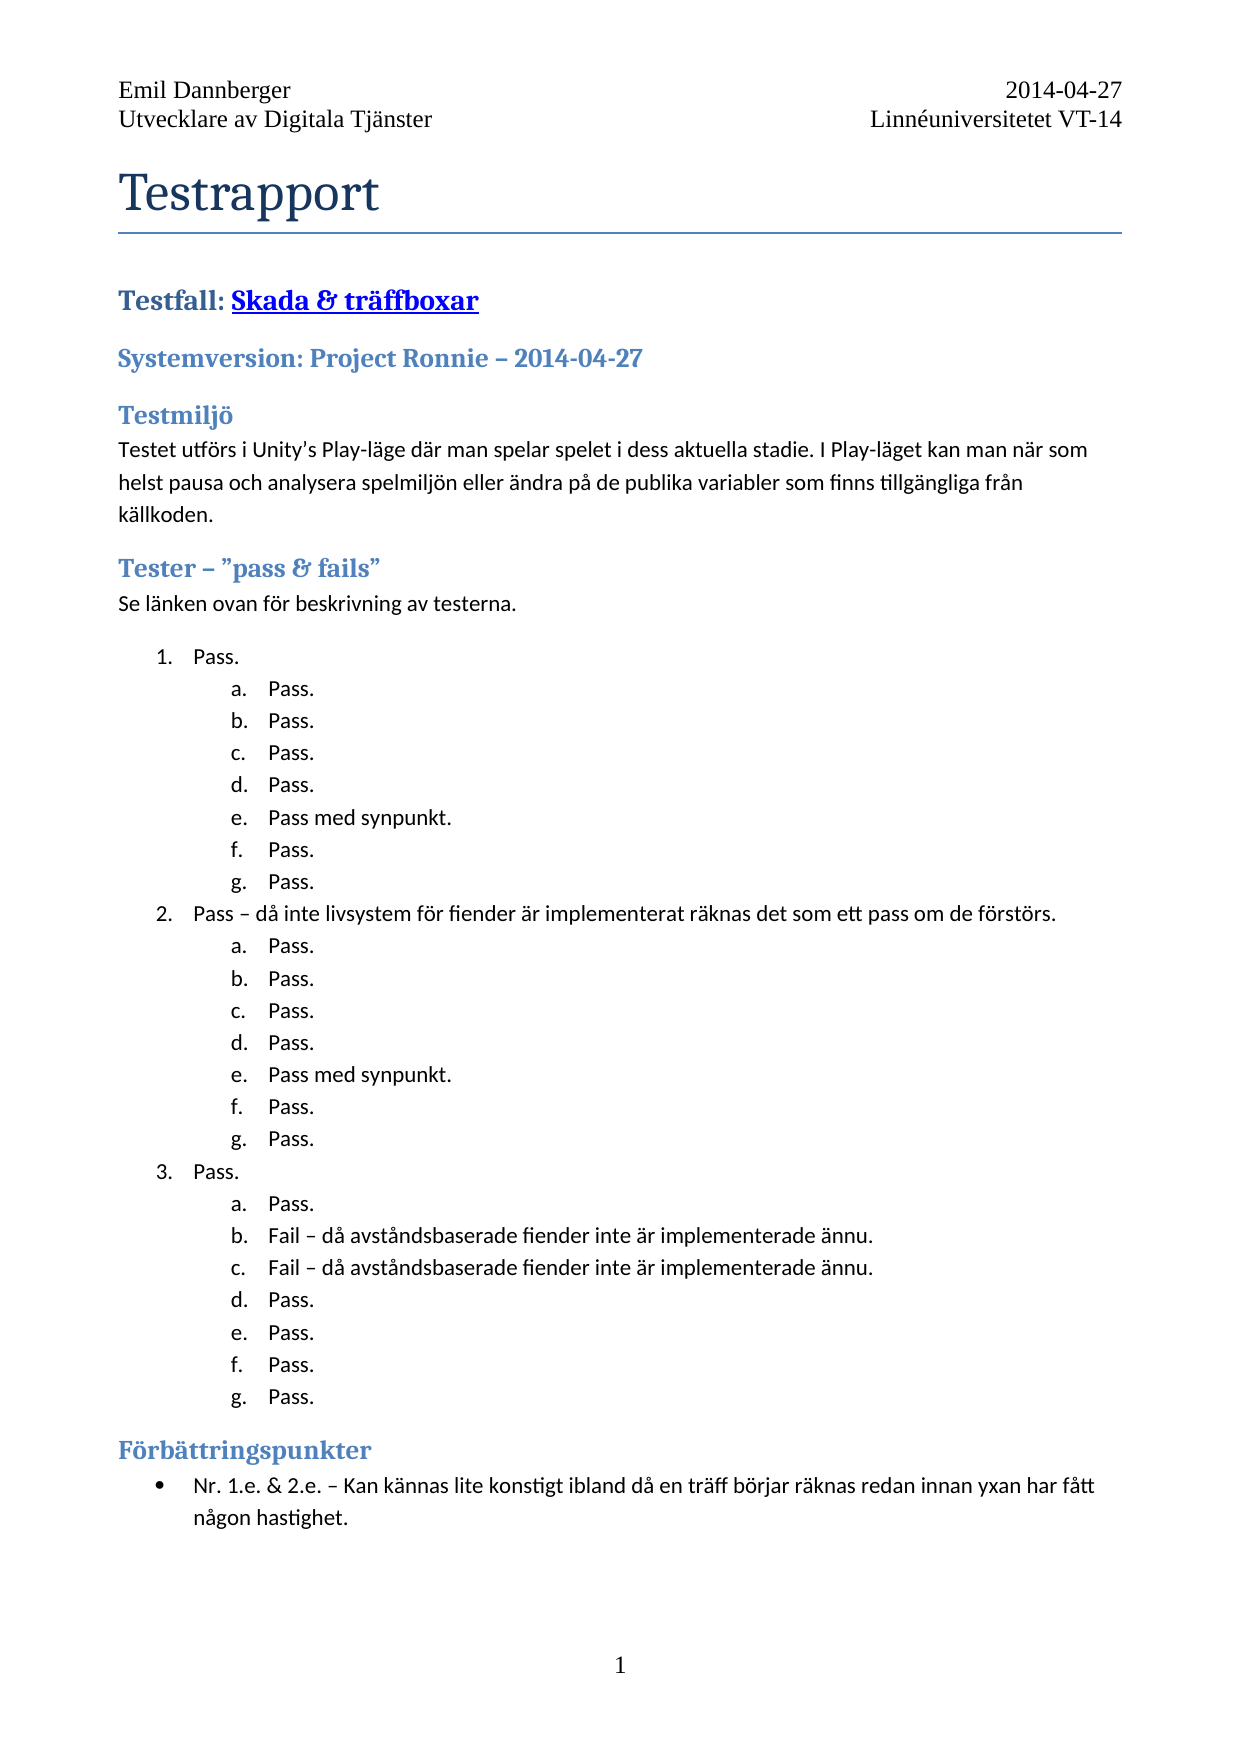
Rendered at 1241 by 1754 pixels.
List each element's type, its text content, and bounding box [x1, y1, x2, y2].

list Pass. [231, 964, 1122, 992]
list Pass med synpunkt. [231, 803, 1122, 831]
text Testet utförs i Unity’s Play-läge där man spelar spelet i dess aktuella stadie. I Play-läget kan man när som helst pausa och analysera spelmiljön eller ändra på de publika variabler som finns tillgängliga från källkoden. [118, 436, 1122, 528]
list Fail – då avståndsbaserade fiender inte är implementerade ännu. [231, 1221, 1122, 1249]
list Fail – då avståndsbaserade fiender inte är implementerade ännu. [231, 1253, 1122, 1281]
subtitle Systemversion: Project Ronnie – 2014-04-27 [118, 343, 1122, 374]
list Pass. [231, 1350, 1122, 1378]
list Pass. [231, 996, 1122, 1024]
subtitle Testmiljö [118, 400, 1122, 431]
list Pass. [231, 1286, 1122, 1313]
list Nr. 1.e. & 2.e. – Kan kännas lite konstigt ibland då en träff börjar räknas redan innan yxan har fått någon hastighet. [156, 1471, 1122, 1531]
subtitle Förbättringspunkter [118, 1435, 1122, 1466]
list Pass med synpunkt. [231, 1060, 1122, 1088]
subtitle Tester – ”pass & fails” [118, 553, 1122, 584]
list Pass. [156, 642, 1122, 670]
list Pass. [231, 738, 1122, 766]
list Pass. [231, 771, 1122, 798]
list Pass. [231, 1092, 1122, 1120]
text Se länken ovan för beskrivning av testerna. [118, 589, 1122, 617]
list Pass. [231, 1028, 1122, 1056]
list Pass. [231, 867, 1122, 895]
list Pass. [231, 1382, 1122, 1410]
list Pass. [231, 1124, 1122, 1153]
list Pass. [231, 1318, 1122, 1346]
title Testrapport [118, 161, 1122, 232]
list Pass. [156, 1157, 1122, 1185]
list Pass. [231, 1189, 1122, 1217]
subtitle Testfall: Skada & träffboxar [118, 284, 1122, 317]
list Pass. [231, 674, 1122, 702]
list Pass – då inte livsystem för fiender är implementerat räknas det som ett pass om de förstörs. [156, 899, 1122, 927]
list Pass. [231, 931, 1122, 959]
list Pass. [231, 706, 1122, 734]
list Pass. [231, 835, 1122, 863]
